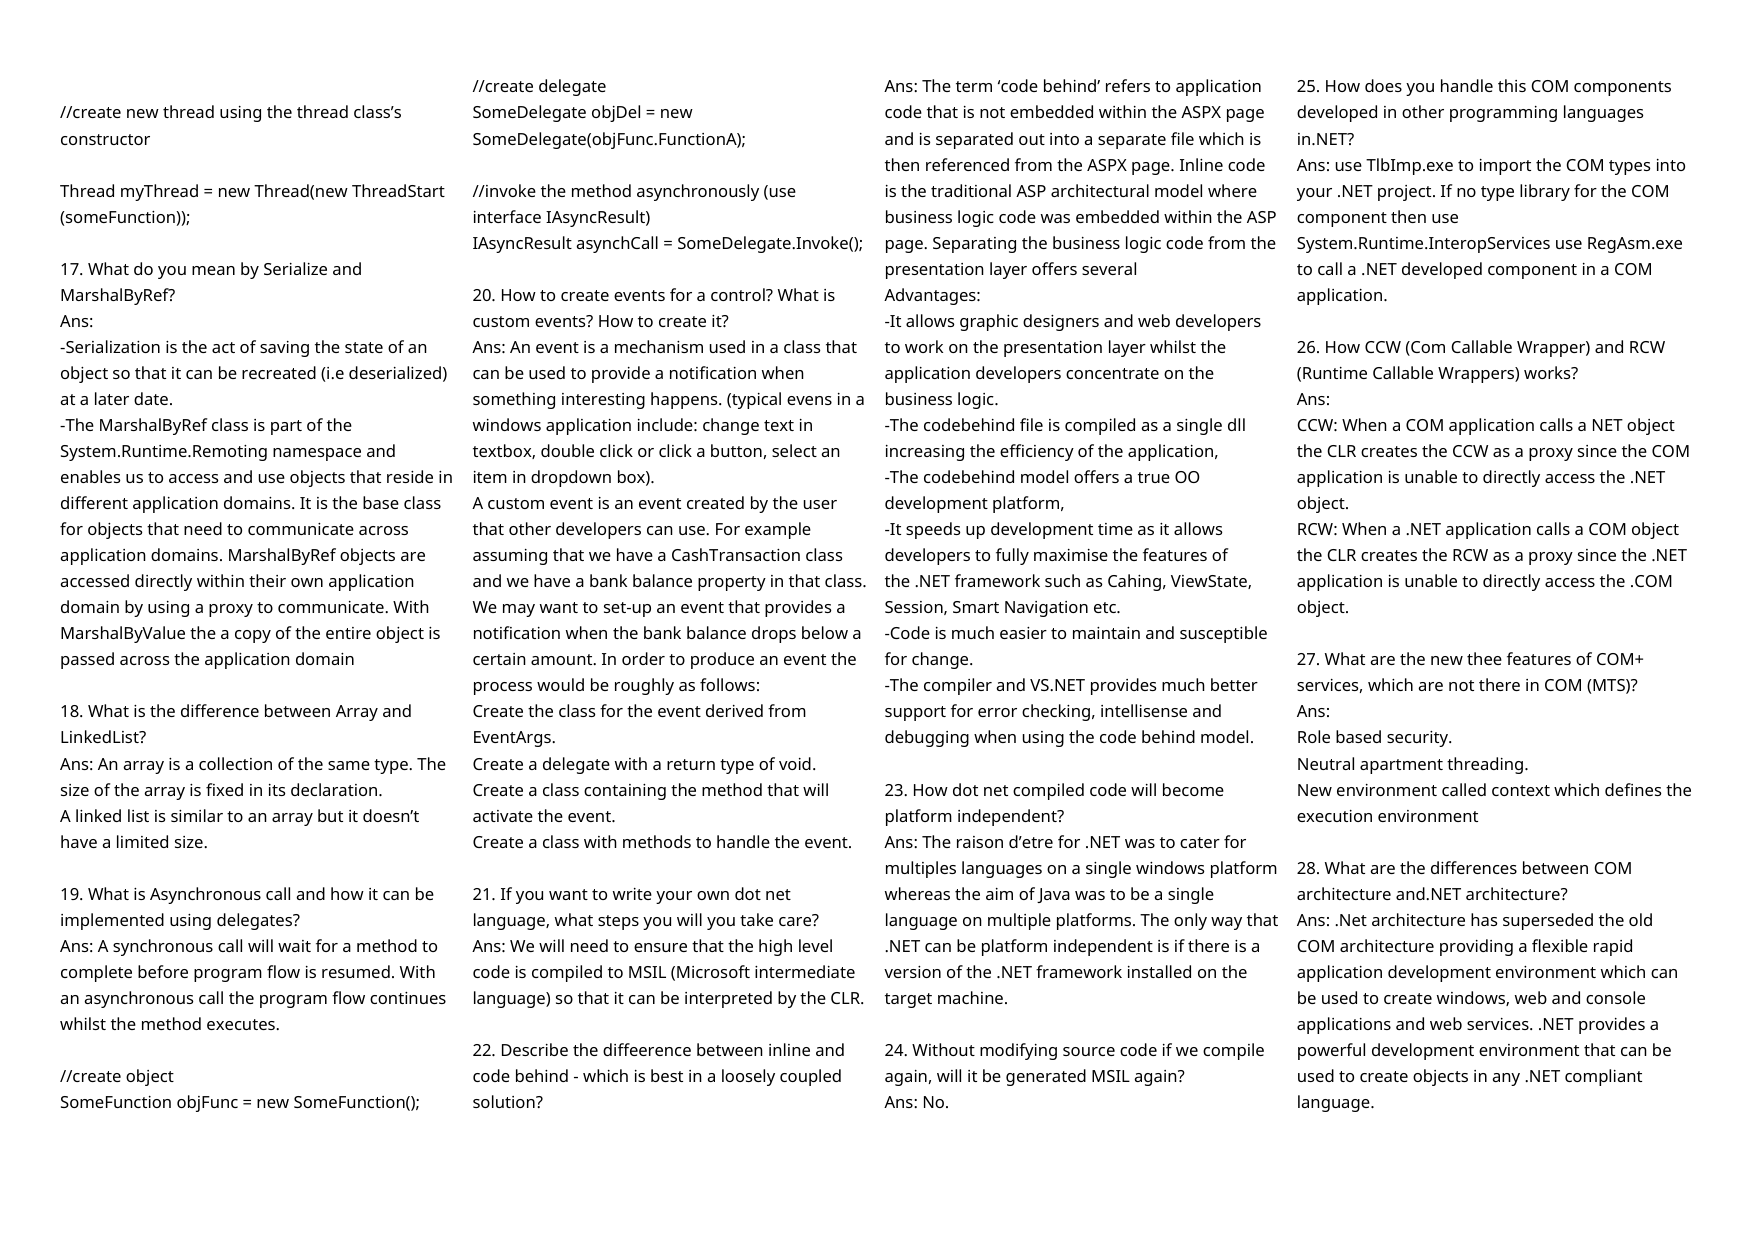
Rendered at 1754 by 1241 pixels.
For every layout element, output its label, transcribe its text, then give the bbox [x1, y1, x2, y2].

text Ans: use TlbImp.exe to import the COM types into your .NET project. If no type library for the COM component then use System.Runtime.InteropServices use RegAsm.exe to call a .NET developed component in a COM application. [1297, 153, 1694, 306]
text New environment called context which defines the execution environment [1297, 778, 1694, 827]
text Ans: We will need to ensure that the high level code is compiled to MSIL (Microsoft intermediate language) so that it can be interpreted by the CLR. [472, 934, 869, 1009]
text Ans: The raison d’etre for .NET was to cater for multiples languages on a single windows platform whereas the aim of Java was to be a single language on multiple platforms. The only way that .NET can be platform independent is if there is a version of the .NET framework installed on the target machine. [884, 830, 1282, 1009]
text Neutral apartment threading. [1297, 752, 1694, 775]
text IAsyncResult asynchCall = SomeDelegate.Invoke(); [472, 231, 869, 254]
text RCW: When a .NET application calls a COM object the CLR creates the RCW as a proxy since the .NET application is unable to directly access the .COM object. [1297, 518, 1694, 618]
text Ans: [60, 309, 457, 332]
text Create a class containing the method that will activate the event. [472, 778, 869, 827]
text Ans: An array is a collection of the same type. The size of the array is fixed in its declaration. [60, 752, 457, 801]
text A linked list is similar to an array but it doesn’t have a limited size. [60, 804, 457, 853]
text -The codebehind model offers a true OO development platform, [884, 466, 1282, 514]
text //create new thread using the thread class’s constructor [60, 101, 457, 150]
text Role based security. [1297, 726, 1694, 749]
text -It speeds up development time as it allows developers to fully maximise the features of the .NET framework such as Cahing, ViewState, Session, Smart Navigation etc. [884, 518, 1282, 618]
text -Code is much easier to maintain and susceptible for change. [884, 622, 1282, 671]
text Ans: [1297, 700, 1694, 723]
text Thread myThread = new Thread(new ThreadStart (someFunction)); [60, 179, 457, 228]
text -The compiler and VS.NET provides much better support for error checking, intellisense and debugging when using the code behind model. [884, 674, 1282, 749]
text Ans: The term ‘code behind’ refers to application code that is not embedded within the ASPX page and is separated out into a separate file which is then referenced from the ASPX page. Inline code is the traditional ASP architectural model where business logic code was embedded within the ASP page. Separating the business logic code from the presentation layer offers several [884, 75, 1282, 280]
text 28. What are the differences between COM architecture and.NET architecture? [1297, 856, 1694, 905]
text 26. How CCW (Com Callable Wrapper) and RCW (Runtime Callable Wrappers) works? [1297, 335, 1694, 384]
text SomeFunction objFunc = new SomeFunction(); [60, 1091, 457, 1113]
text -The codebehind file is compiled as a single dll increasing the efficiency of the application, [884, 413, 1282, 462]
text 21. If you want to write your own dot net language, what steps you will you take care? [472, 882, 869, 931]
text //create object [60, 1064, 457, 1087]
text -It allows graphic designers and web developers to work on the presentation layer whilst the application developers concentrate on the business logic. [884, 309, 1282, 410]
text 18. What is the difference between Array and LinkedList? [60, 700, 457, 749]
text 19. What is Asynchronous call and how it can be implemented using delegates? [60, 882, 457, 931]
text 25. How does you handle this COM components developed in other programming languages in.NET? [1297, 75, 1694, 150]
text CCW: When a COM application calls a NET object the CLR creates the CCW as a proxy since the COM application is unable to directly access the .NET object. [1297, 413, 1694, 514]
text Ans: An event is a mechanism used in a class that can be used to provide a notification when something interesting happens. (typical evens in a windows application include: change text in textbox, double click or click a button, select an item in dropdown box). [472, 335, 869, 488]
text 23. How dot net compiled code will become platform independent? [884, 778, 1282, 827]
text SomeDelegate objDel = new SomeDelegate(objFunc.FunctionA); [472, 101, 869, 150]
text A custom event is an event created by the user that other developers can use. For example assuming that we have a CashTransaction class and we have a bank balance property in that class. We may want to set-up an event that provides a notification when the bank balance drops below a certain amount. In order to produce an event the process would be roughly as follows: [472, 492, 869, 697]
text 17. What do you mean by Serialize and MarshalByRef? [60, 257, 457, 306]
text -The MarshalByRef class is part of the System.Runtime.Remoting namespace and enables us to access and use objects that reside in different application domains. It is the base class for objects that need to communicate across application domains. MarshalByRef objects are accessed directly within their own application domain by using a proxy to communicate. With MarshalByValue the a copy of the entire object is passed across the application domain [60, 413, 457, 671]
text //create delegate [472, 75, 869, 98]
text 22. Describe the diffeerence between inline and code behind - which is best in a loosely coupled solution? [472, 1038, 869, 1113]
text //invoke the method asynchronously (use interface IAsyncResult) [472, 179, 869, 228]
text Ans: No. [884, 1091, 1282, 1113]
text Create a delegate with a return type of void. [472, 752, 869, 775]
text Advantages: [884, 283, 1282, 306]
text Create a class with methods to handle the event. [472, 830, 869, 853]
text Ans: [1297, 387, 1694, 410]
text Ans: .Net architecture has superseded the old COM architecture providing a flexible rapid application development environment which can be used to create windows, web and console applications and web services. .NET provides a powerful development environment that can be used to create objects in any .NET compliant language. [1297, 908, 1694, 1113]
text 20. How to create events for a control? What is custom events? How to create it? [472, 283, 869, 332]
text 27. What are the new thee features of COM+ services, which are not there in COM (MTS)? [1297, 648, 1694, 697]
text -Serialization is the act of saving the state of an object so that it can be recreated (i.e deserialized) at a later date. [60, 335, 457, 410]
text 24. Without modifying source code if we compile again, will it be generated MSIL again? [884, 1038, 1282, 1087]
text Create the class for the event derived from EventArgs. [472, 700, 869, 749]
text Ans: A synchronous call will wait for a method to complete before program flow is resumed. With an asynchronous call the program flow continues whilst the method executes. [60, 934, 457, 1035]
